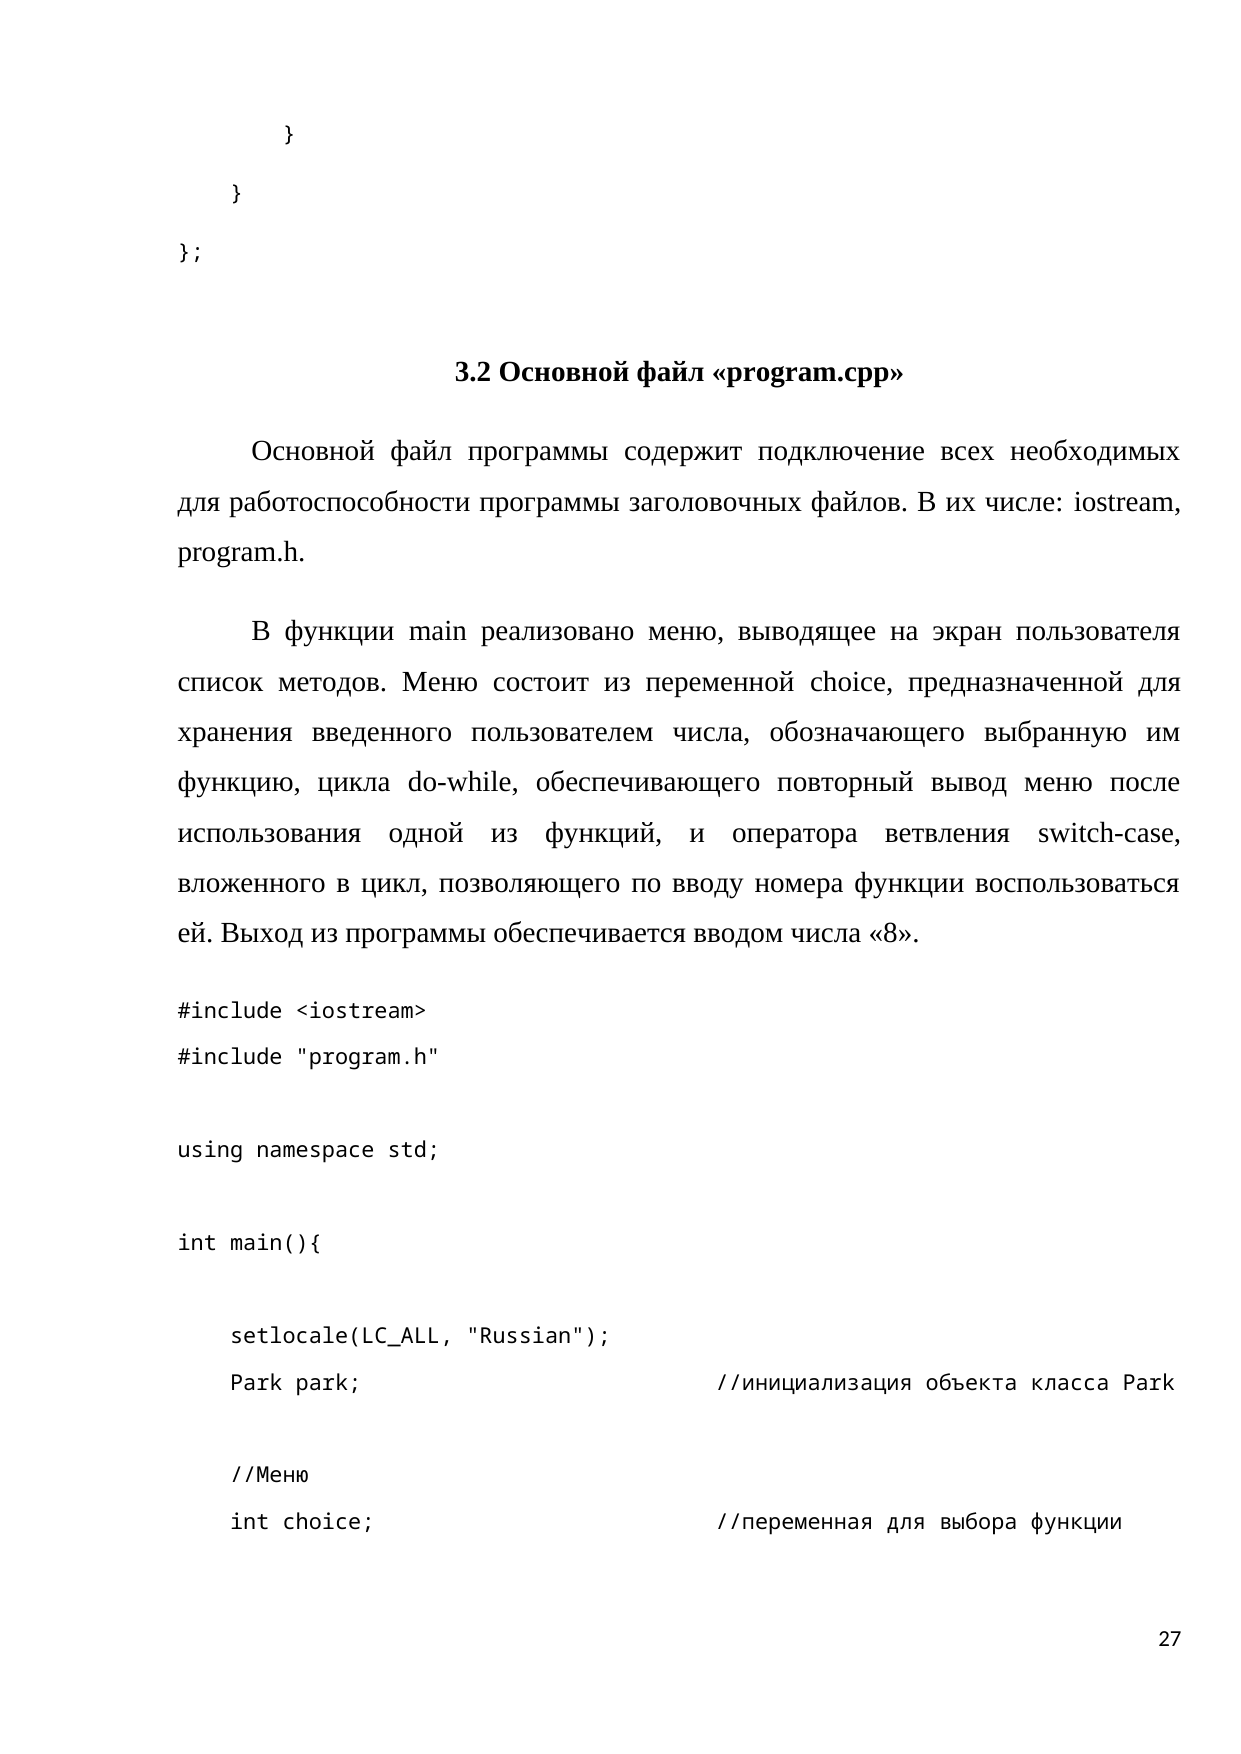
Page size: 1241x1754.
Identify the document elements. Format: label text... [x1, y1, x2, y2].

text setlocale(LC_ALL, "Russian"); [177, 1320, 1181, 1350]
text Основной файл программы содержит подключение всех необходимых для работоспособности программы заголовочных файлов. В их числе: iostream, program.h. [177, 433, 1181, 568]
text #include "program.h" [177, 1041, 1181, 1071]
text #include <iostream> [177, 995, 1181, 1025]
subtitle 3.2 Основной файл «program.cpp» [177, 354, 1181, 387]
text //Меню [177, 1459, 1181, 1489]
text Park park; //инициализация объекта класса Park [177, 1367, 1181, 1396]
text }; [177, 236, 1181, 266]
text } [177, 118, 1181, 148]
text В функции main реализовано меню, выводящее на экран пользователя список методов. Меню состоит из переменной choice, предназначенной для хранения введенного пользователем числа, обозначающего выбранную им функцию, цикла do-while, обеспечивающего повторный вывод меню после использования одной из функций, и оператора ветвления switch-case, вложенного в цикл, позволяющего по вводу номера функции воспользоваться ей. Выход из программы обеспечивается вводом числа «8». [177, 613, 1181, 949]
text } [177, 177, 1181, 207]
text int main(){ [177, 1227, 1181, 1257]
text int choice; //переменная для выбора функции [177, 1506, 1181, 1536]
text using namespace std; [177, 1134, 1181, 1164]
